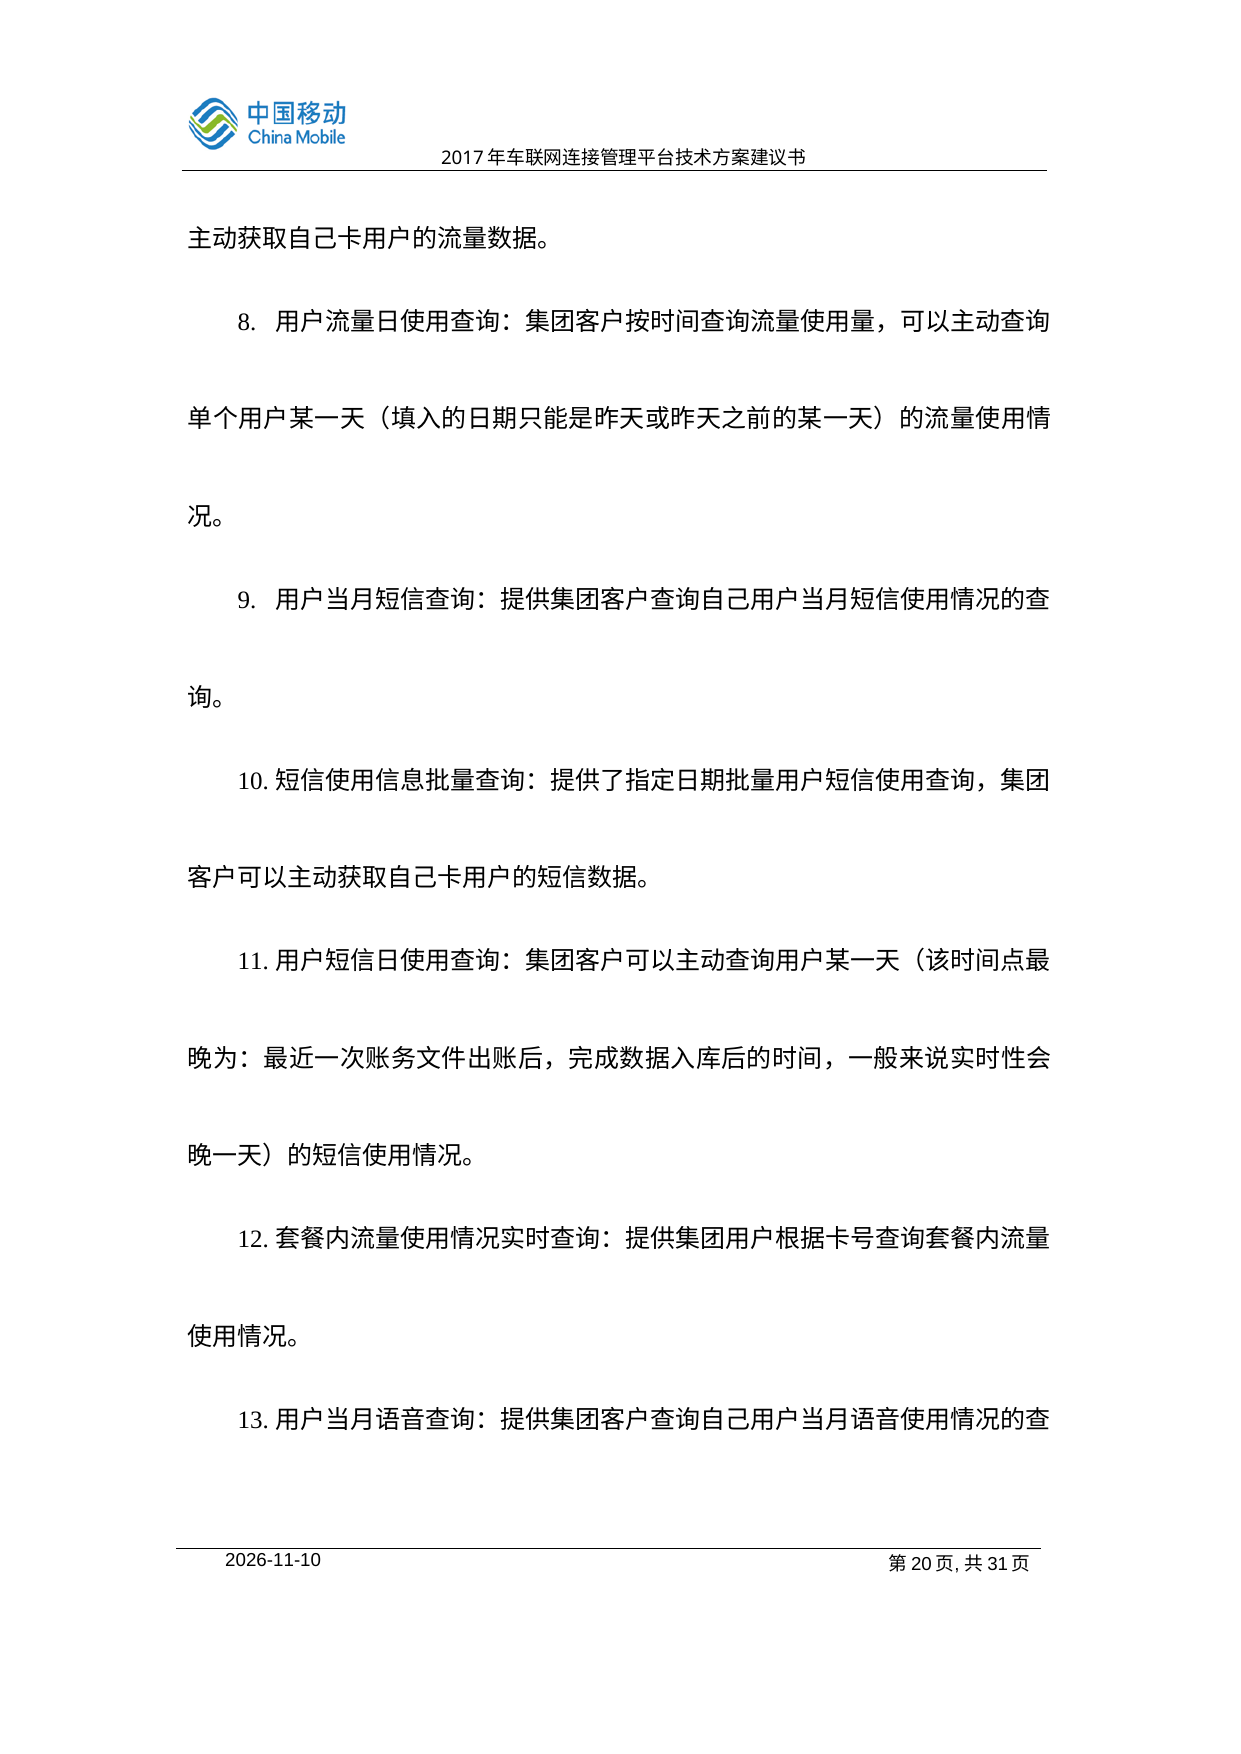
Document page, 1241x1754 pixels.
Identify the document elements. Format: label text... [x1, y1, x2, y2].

list 短信使用信息批量查询：提供了指定日期批量用户短信使用查询，集团客户可以主动获取自己卡用户的短信数据。 [187, 746, 1053, 908]
list 用户流量日使用查询：集团客户按时间查询流量使用量，可以主动查询单个用户某一天（填入的日期只能是昨天或昨天之前的某一天）的流量使用情况。 [187, 287, 1053, 547]
list 套餐内流量使用情况实时查询：提供集团用户根据卡号查询套餐内流量使用情况。 [187, 1204, 1053, 1367]
picture [187, 97, 347, 151]
list 用户当月短信查询：提供集团客户查询自己用户当月短信使用情况的查询。 [187, 565, 1053, 728]
list 用户当月语音查询：提供集团客户查询自己用户当月语音使用情况的查询。 [187, 1385, 1053, 1450]
list 用户短信日使用查询：集团客户可以主动查询用户某一天（该时间点最晚为：最近一次账务文件出账后，完成数据入库后的时间，一般来说实时性会晚一天）的短信使用情况。 [187, 926, 1053, 1186]
list 流量使用信息批量查询：提供了批量用户流量使用查询，集团客户可以主动获取自己卡用户的流量数据。 [187, 204, 1053, 269]
